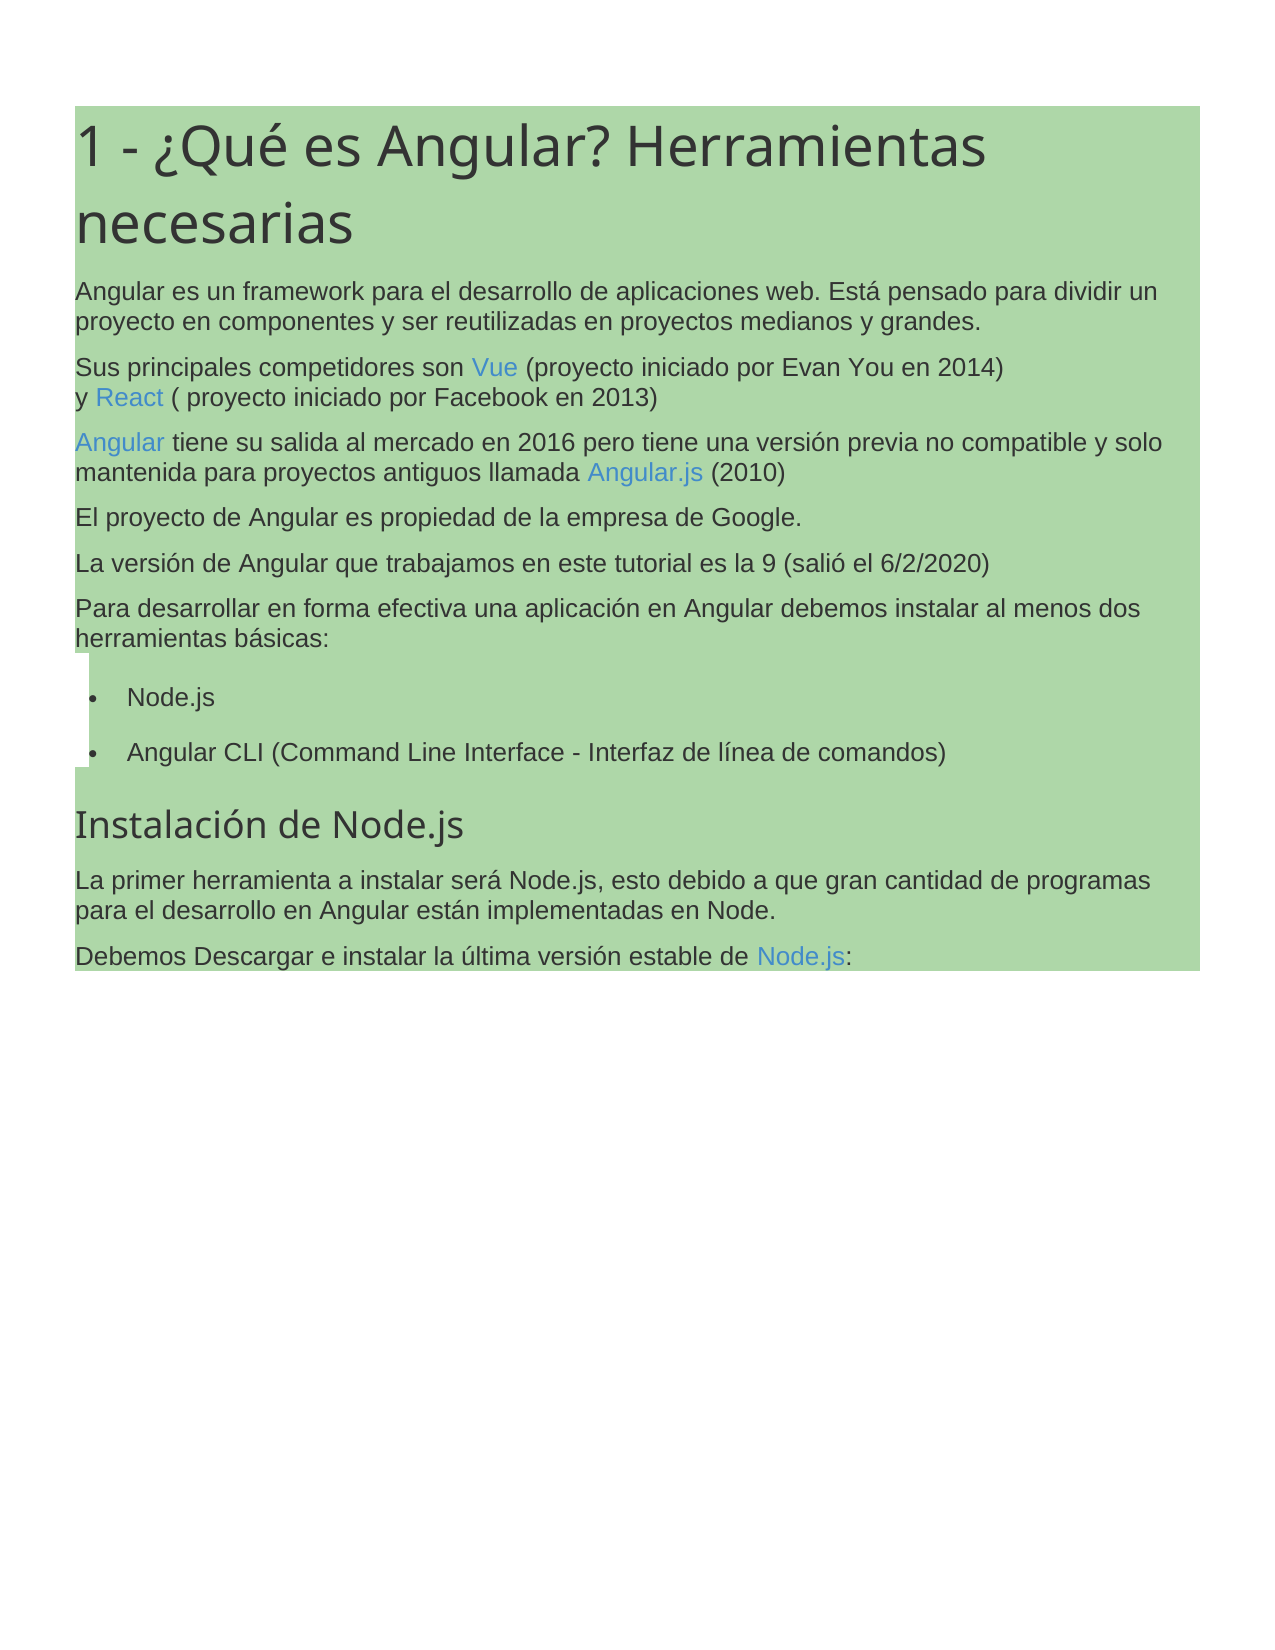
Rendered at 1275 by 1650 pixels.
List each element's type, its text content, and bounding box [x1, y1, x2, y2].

text La versión de Angular que trabajamos en este tutorial es la 9 (salió el 6/2/2020) [75, 548, 1200, 578]
text El proyecto de Angular es propiedad de la empresa de Google. [75, 502, 1200, 532]
text Instalación de Node.js [75, 798, 1200, 849]
text Para desarrollar en forma efectiva una aplicación en Angular debemos instalar al menos dos herramientas básicas: [75, 593, 1200, 653]
text Angular tiene su salida al mercado en 2016 pero tiene una versión previa no compatible y solo mantenida para proyectos antiguos llamada Angular.js (2010) [75, 427, 1200, 487]
list Angular CLI (Command Line Interface - Interfaz de línea de comandos) [89, 737, 1200, 767]
text Debemos Descargar e instalar la última versión estable de Node.js: [75, 941, 1200, 971]
text Sus principales competidores son Vue (proyecto iniciado por Evan You en 2014) y React ( proyecto iniciado por Facebook en 2013) [75, 352, 1200, 411]
list Node.js [89, 682, 1200, 712]
text 1 - ¿Qué es Angular? Herramientas necesarias [75, 106, 1200, 259]
text Angular es un framework para el desarrollo de aplicaciones web. Está pensado para dividir un proyecto en componentes y ser reutilizadas en proyectos medianos y grandes. [75, 276, 1200, 336]
text La primer herramienta a instalar será Node.js, esto debido a que gran cantidad de programas para el desarrollo en Angular están implementadas en Node. [75, 865, 1200, 925]
